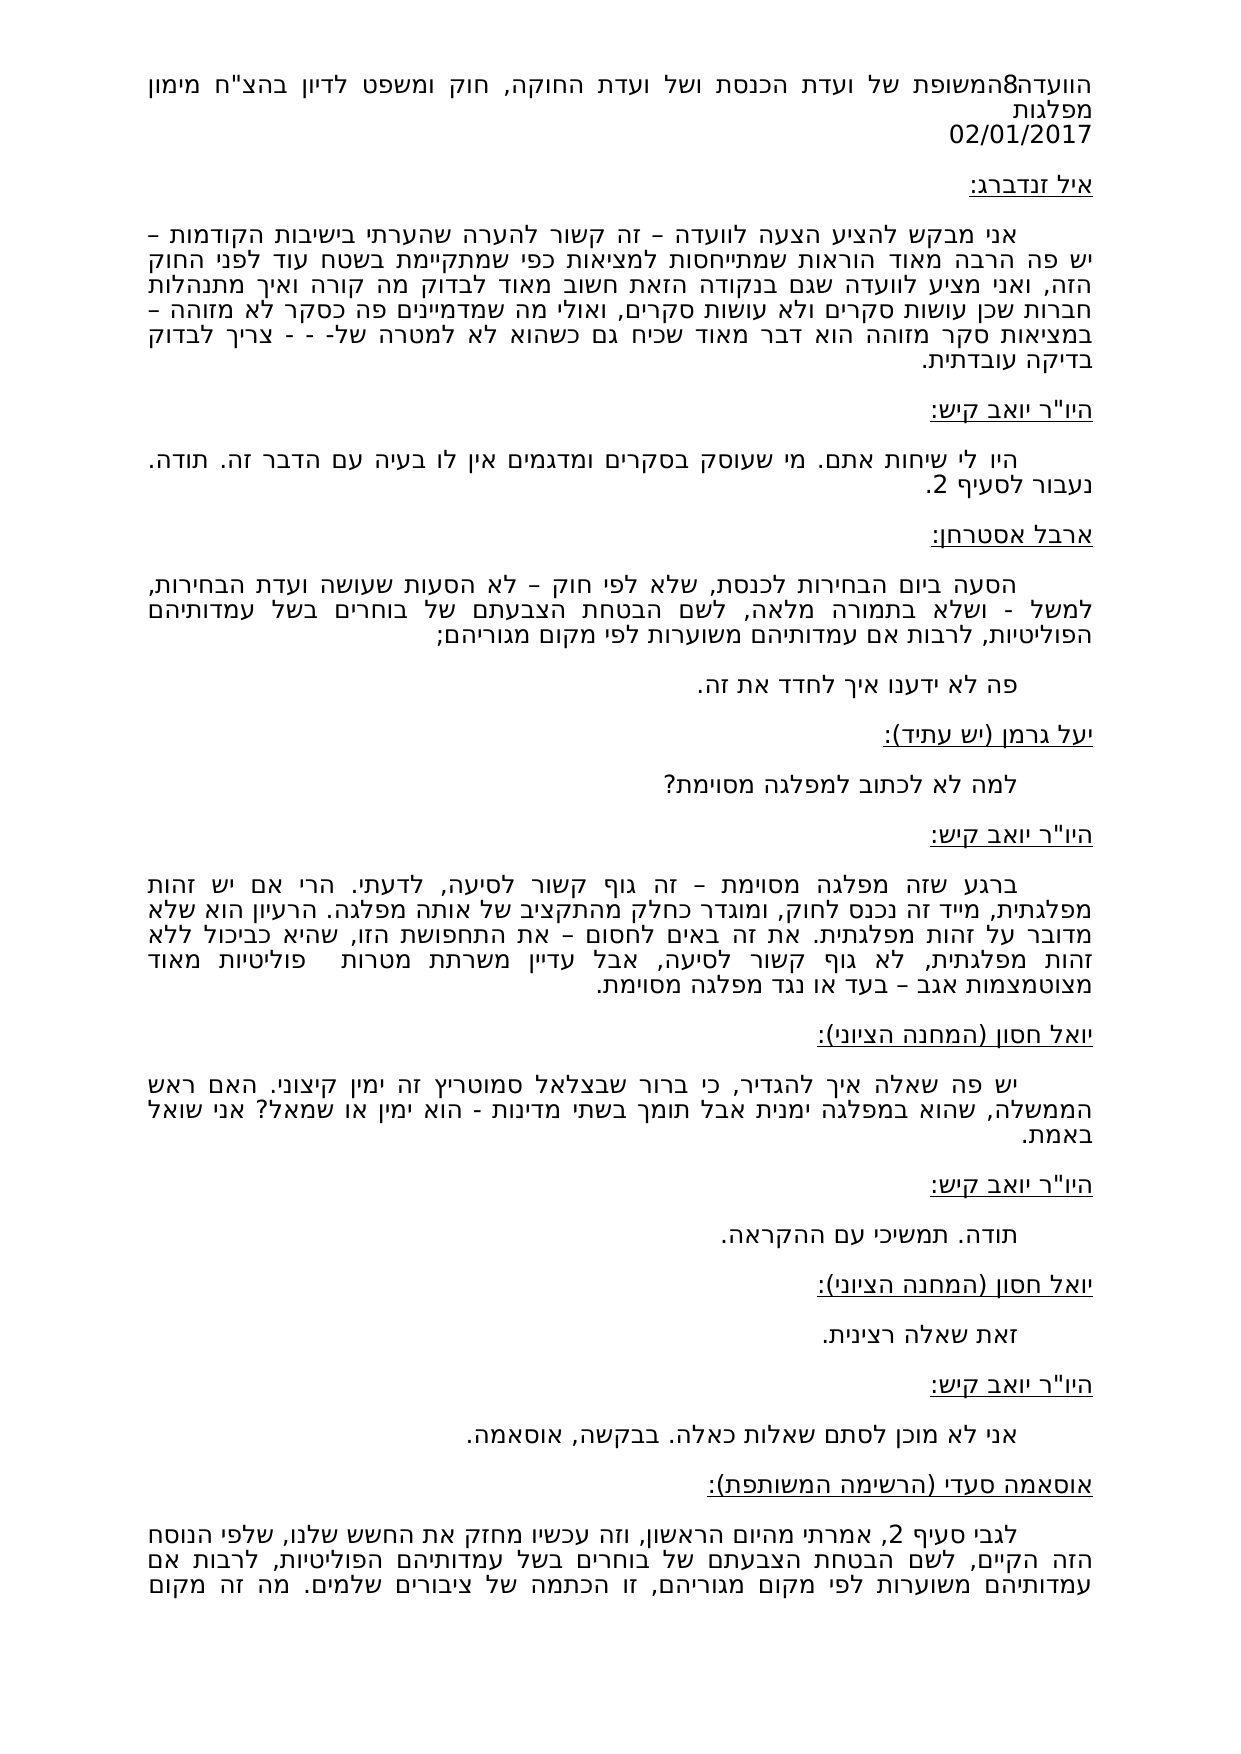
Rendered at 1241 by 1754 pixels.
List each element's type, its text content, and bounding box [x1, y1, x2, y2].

text היו"ר יואב קיש: [147, 1174, 1093, 1199]
text איל זנדברג: [147, 174, 1093, 199]
text הסעה ביום הבחירות לכנסת, שלא לפי חוק – לא הסעות שעושה ועדת הבחירות, למשל - ושלא בתמורה מלאה, לשם הבטחת הצבעתם של בוחרים בשל עמדותיהם הפוליטיות, לרבות אם עמדותיהם משוערות לפי מקום מגוריהם; [147, 574, 1093, 649]
text יעל גרמן (יש עתיד): [147, 724, 1093, 749]
text זאת שאלה רצינית. [147, 1324, 1093, 1349]
text היו"ר יואב קיש: [147, 824, 1093, 849]
text אני מבקש להציע הצעה לוועדה – זה קשור להערה שהערתי בישיבות הקודמות – יש פה הרבה מאוד הוראות שמתייחסות למציאות כפי שמתקיימת בשטח עוד לפני החוק הזה, ואני מציע לוועדה שגם בנקודה הזאת חשוב מאוד לבדוק מה קורה ואיך מתנהלות חברות שכן עושות סקרים ולא עושות סקרים, ואולי מה שמדמיינים פה כסקר לא מזוהה – במציאות סקר מזוהה הוא דבר מאוד שכיח גם כשהוא לא למטרה של- - - צריך לבדוק בדיקה עובדתית. [147, 224, 1093, 374]
text היו לי שיחות אתם. מי שעוסק בסקרים ומדגמים אין לו בעיה עם הדבר זה. תודה. נעבור לסעיף 2. [147, 449, 1093, 499]
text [147, 1524, 1093, 1599]
text יואל חסון (המחנה הציוני): [147, 1274, 1093, 1299]
text ברגע שזה מפלגה מסוימת – זה גוף קשור לסיעה, לדעתי. הרי אם יש זהות מפלגתית, מייד זה נכנס לחוק, ומוגדר כחלק מהתקציב של אותה מפלגה. הרעיון הוא שלא מדובר על זהות מפלגתית. את זה באים לחסום – את התחפושת הזו, שהיא כביכול ללא זהות מפלגתית, לא גוף קשור לסיעה, אבל עדיין משרתת מטרות פוליטיות מאוד מצוטמצמות אגב – בעד או נגד מפלגה מסוימת. [147, 874, 1093, 999]
text אוסאמה סעדי (הרשימה המשותפת): [147, 1474, 1093, 1499]
text למה לא לכתוב למפלגה מסוימת? [147, 774, 1093, 799]
text היו"ר יואב קיש: [147, 1374, 1093, 1399]
text פה לא ידענו איך לחדד את זה. [147, 674, 1093, 699]
text תודה. תמשיכי עם ההקראה. [147, 1224, 1093, 1249]
text היו"ר יואב קיש: [147, 399, 1093, 424]
text יואל חסון (המחנה הציוני): [147, 1024, 1093, 1049]
text אני לא מוכן לסתם שאלות כאלה. בבקשה, אוסאמה. [147, 1424, 1093, 1449]
text ארבל אסטרחן: [147, 524, 1093, 549]
text יש פה שאלה איך להגדיר, כי ברור שבצלאל סמוטריץ זה ימין קיצוני. האם ראש הממשלה, שהוא במפלגה ימנית אבל תומך בשתי מדינות - הוא ימין או שמאל? אני שואל באמת. [147, 1074, 1093, 1149]
